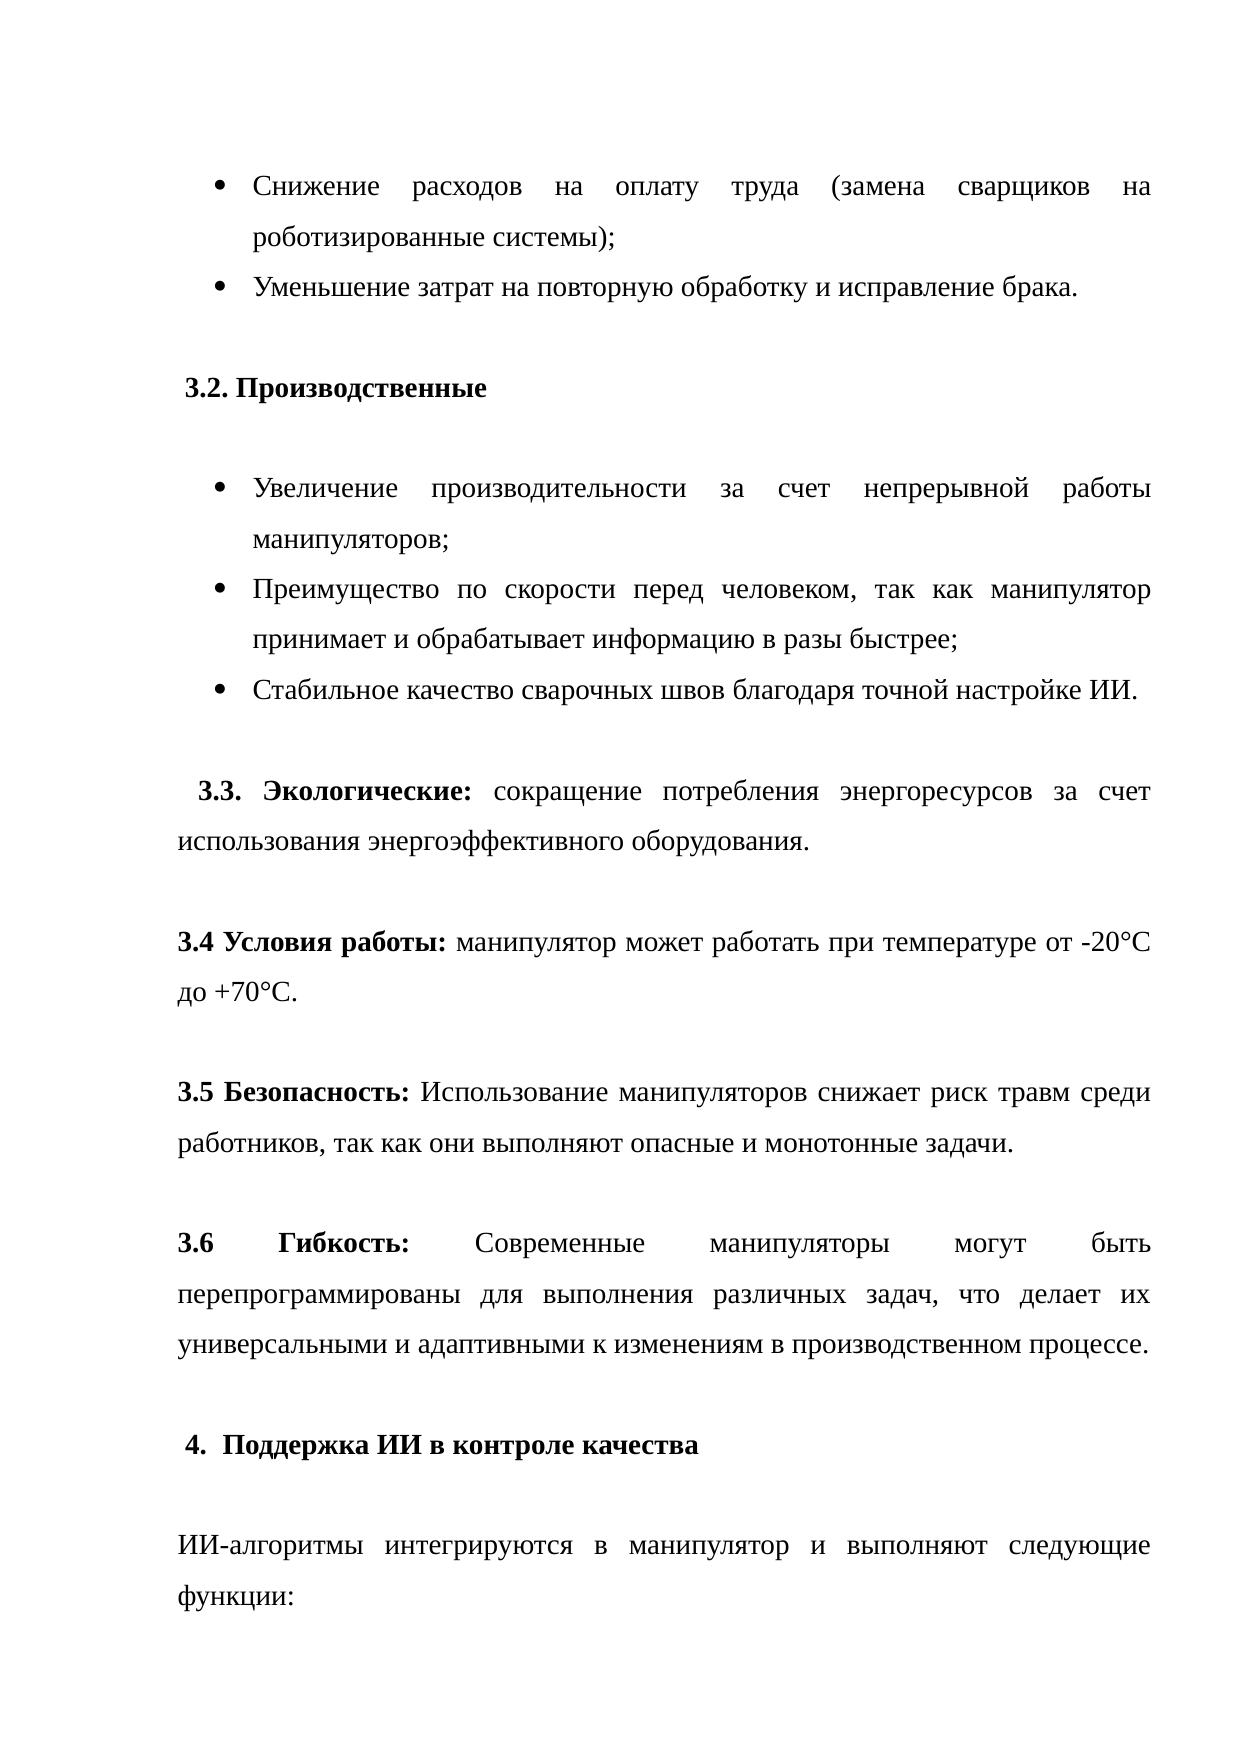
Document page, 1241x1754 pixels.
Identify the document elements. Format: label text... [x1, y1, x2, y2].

list Снижение расходов на оплату труда (замена сварщиков на роботизированные системы); [215, 168, 1152, 252]
list Стабильное качество сварочных швов благодаря точной настройке ИИ. [215, 672, 1152, 706]
text 3.4 Условия работы: манипулятор может работать при температуре от -20°C до +70°C. [177, 924, 1152, 1007]
list Поддержка ИИ в контроле качества [185, 1427, 1152, 1460]
text 3.3. Экологические: сокращение потребления энергоресурсов за счет использования энергоэффективного оборудования. [177, 773, 1152, 857]
text 3.6 Гибкость: Современные манипуляторы могут быть перепрограммированы для выполнения различных задач, что делает их универсальными и адаптивными к изменениям в производственном процессе. [177, 1226, 1152, 1360]
list Преимущество по скорости перед человеком, так как манипулятор принимает и обрабатывает информацию в разы быстрее; [215, 571, 1152, 655]
list Уменьшение затрат на повторную обработку и исправление брака. [215, 269, 1152, 303]
text ИИ-алгоритмы интегрируются в манипулятор и выполняют следующие функции: [177, 1527, 1152, 1611]
text 3.2. Производственные [177, 370, 1152, 403]
list Увеличение производительности за счет непрерывной работы манипуляторов; [215, 471, 1152, 554]
text 3.5 Безопасность: Использование манипуляторов снижает риск травм среди работников, так как они выполняют опасные и монотонные задачи. [177, 1074, 1152, 1158]
